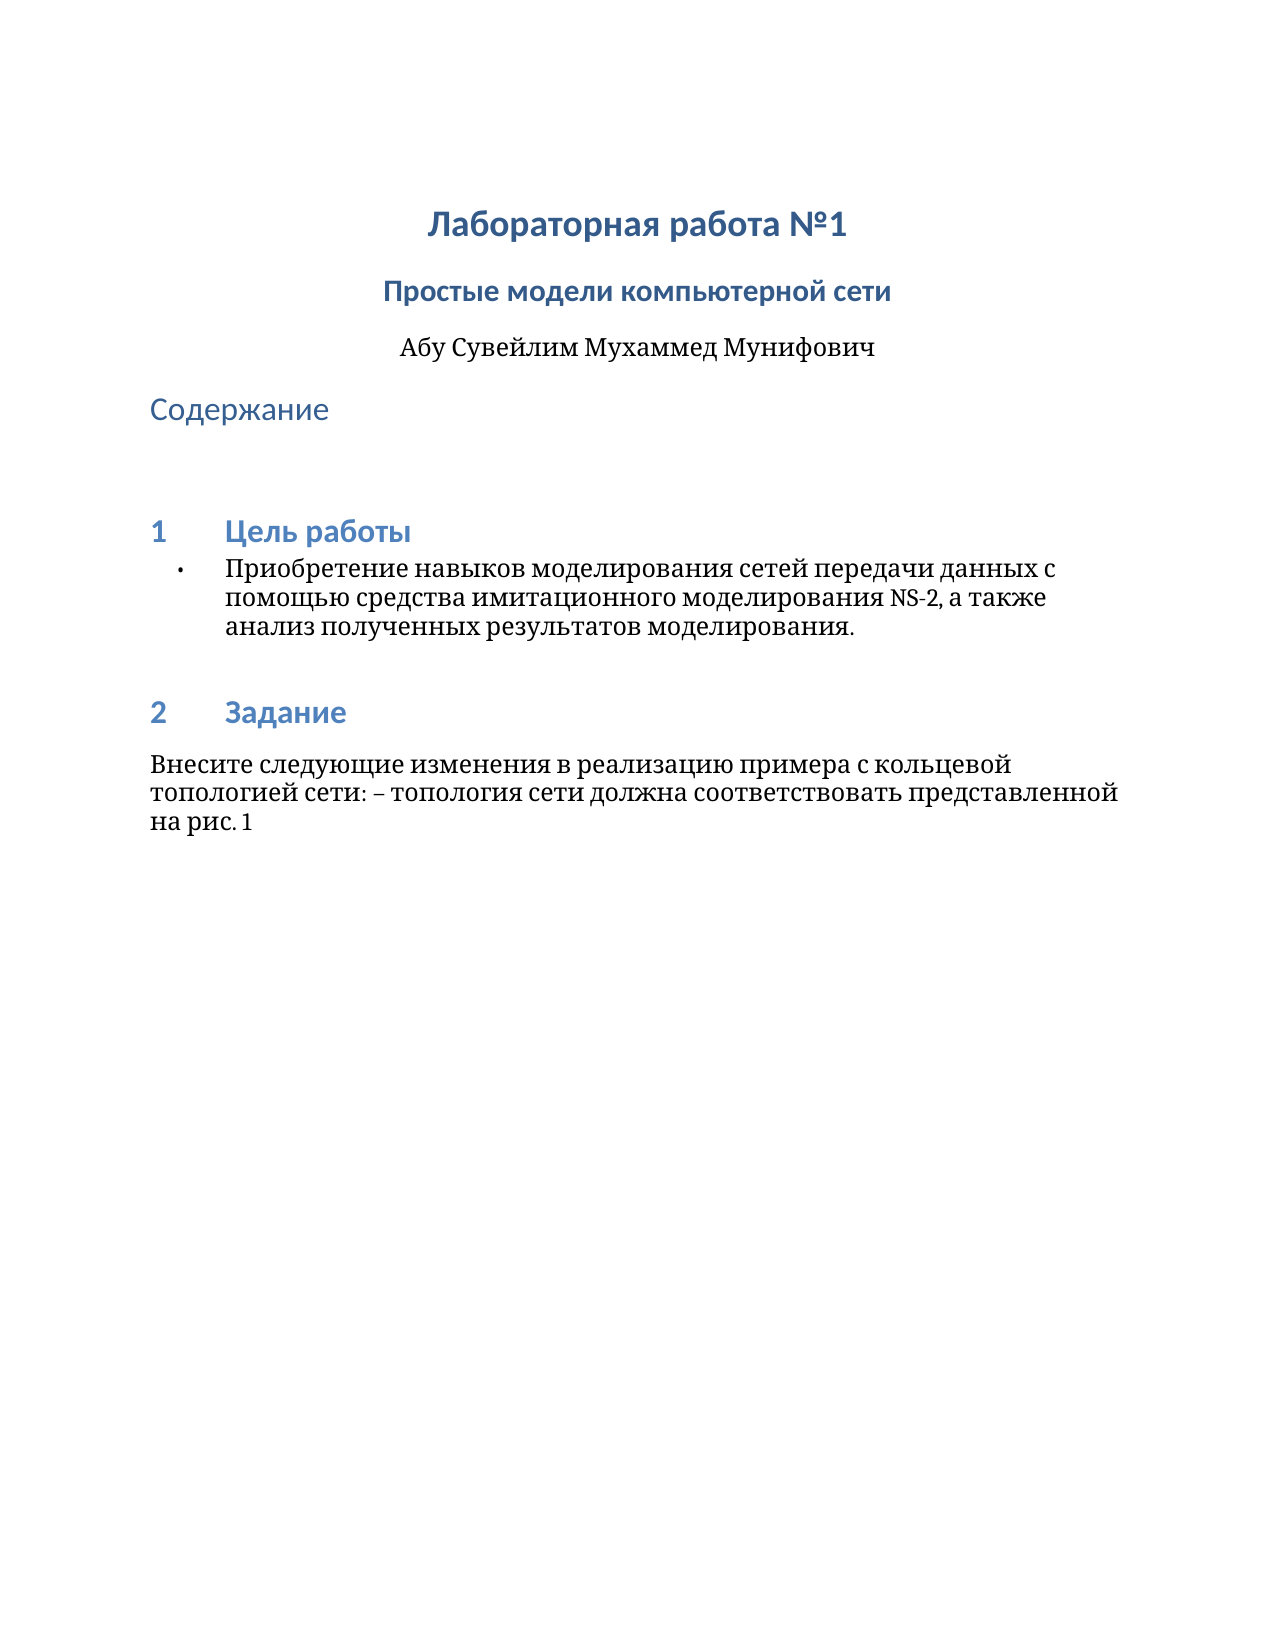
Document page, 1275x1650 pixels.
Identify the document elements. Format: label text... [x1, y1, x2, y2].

title Лабораторная работа №1 [150, 200, 1125, 246]
list Приобретение навыков моделирования сетей передачи данных с помощью средства имитационного моделирования NS-2, а также анализ полученных результатов моделирования. [175, 555, 1125, 641]
subtitle 2 Задание [150, 691, 1125, 732]
subtitle 1 Цель работы [150, 510, 1125, 551]
subtitle Простые модели компьютерной сети [150, 271, 1125, 309]
text Внесите следующие изменения в реализацию примера с кольцевой топологией сети: – топология сети должна соответствовать представленной на рис. 1 [150, 751, 1125, 837]
text Абу Сувейлим Мухаммед Мунифович [150, 334, 1125, 363]
